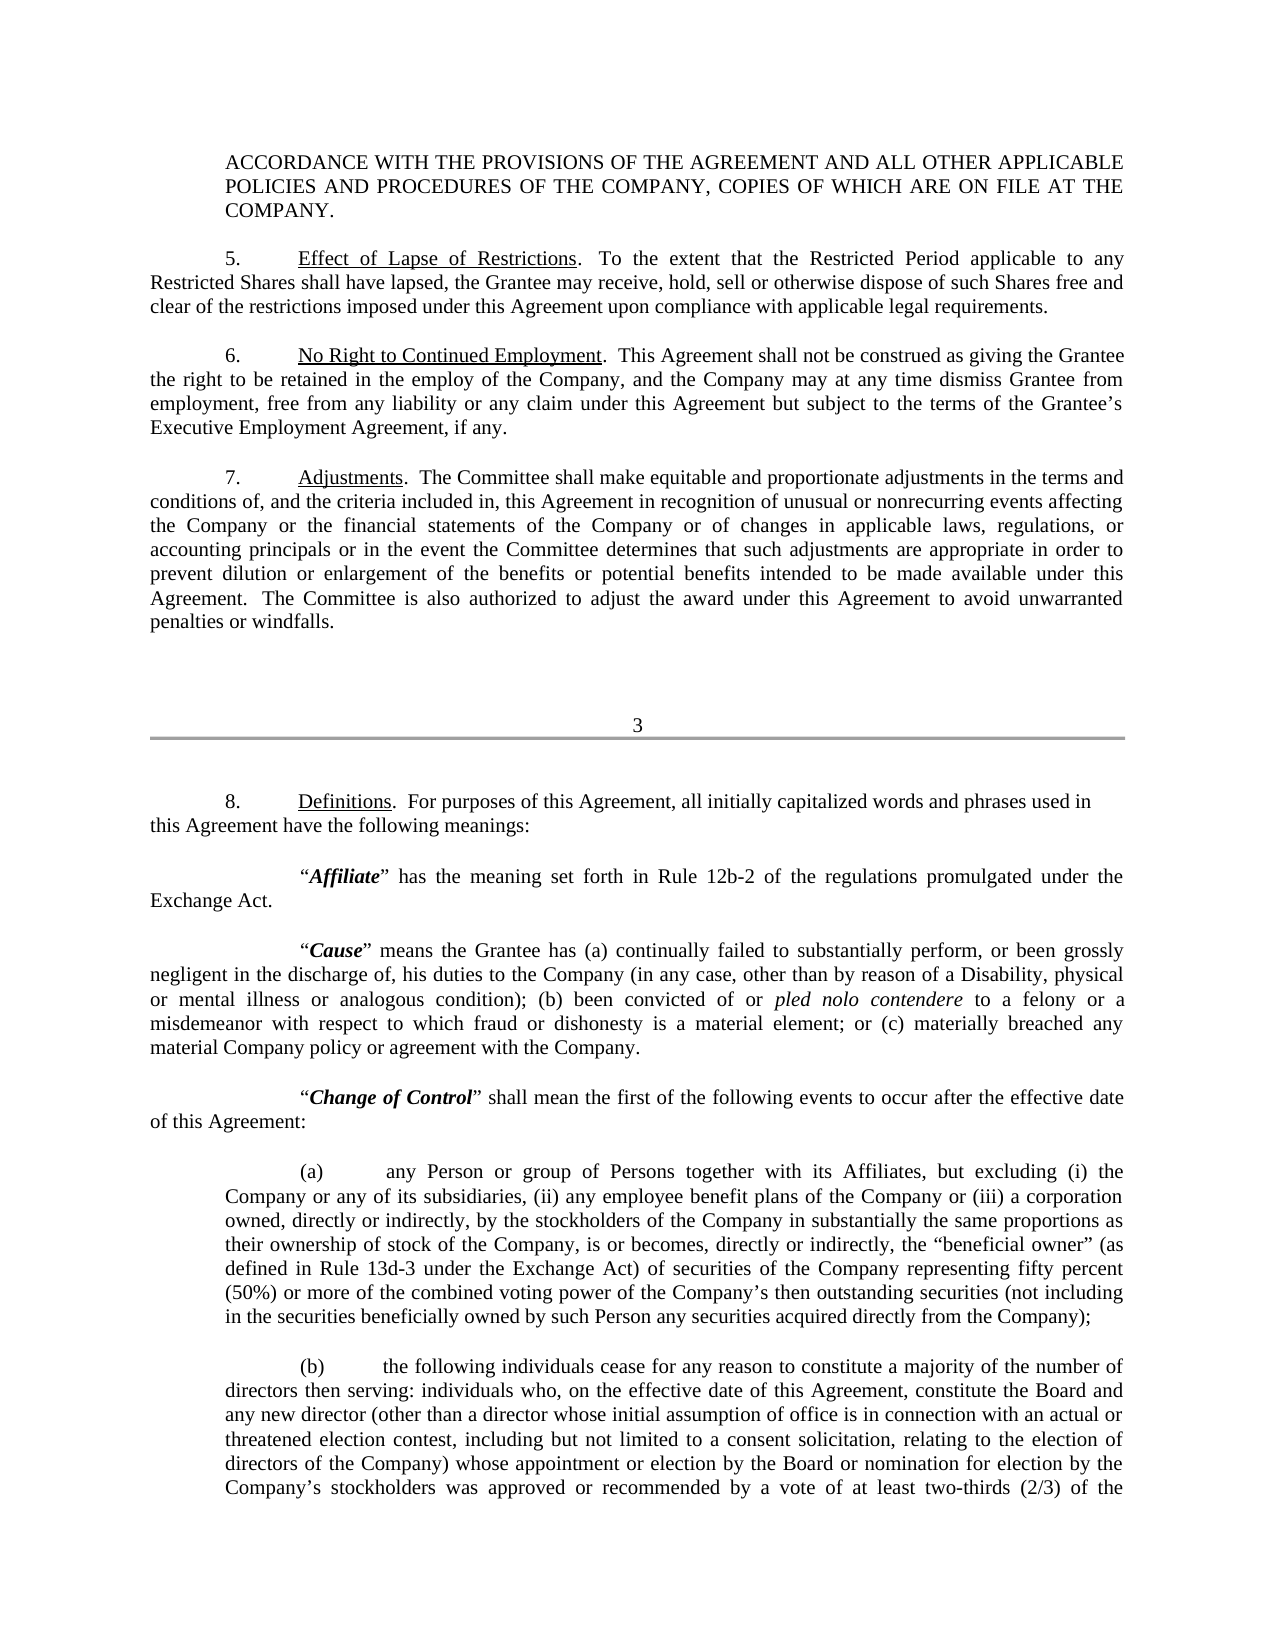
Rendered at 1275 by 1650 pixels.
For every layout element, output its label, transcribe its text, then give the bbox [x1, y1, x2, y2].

text “Change of Control” shall mean the first of the following events to occur after the effective date of this Agreement: [150, 1085, 1125, 1133]
text “Cause” means the Grantee has (a) continually failed to substantially perform, or been grossly negligent in the discharge of, his duties to the Company (in any case, other than by reason of a Disability, physical or mental illness or analogous condition); (b) been convicted of or pled nolo contendere to a felony or a misdemeanor with respect to which fraud or dishonesty is a material element; or (c) materially breached any material Company policy or agreement with the Company. [150, 938, 1125, 1059]
text 8. Definitions. For purposes of this Agreement, all initially capitalized words and phrases used in this Agreement have the following meanings: [150, 789, 1125, 837]
text 7. Adjustments. The Committee shall make equitable and proportionate adjustments in the terms and conditions of, and the criteria included in, this Agreement in recognition of unusual or nonrecurring events affecting the Company or the financial statements of the Company or of changes in applicable laws, regulations, or accounting principals or in the event the Committee determines that such adjustments are appropriate in order to prevent dilution or enlargement of the benefits or potential benefits intended to be made available under this Agreement. The Committee is also authorized to adjust the award under this Agreement to avoid unwarranted penalties or windfalls. [150, 465, 1125, 633]
text 6. No Right to Continued Employment. This Agreement shall not be construed as giving the Grantee the right to be retained in the employ of the Company, and the Company may at any time dismiss Grantee from employment, free from any liability or any claim under this Agreement but subject to the terms of the Grantee’s Executive Employment Agreement, if any. [150, 342, 1125, 439]
text “Affiliate” has the meaning set forth in Rule 12b-2 of the regulations promulgated under the Exchange Act. [150, 864, 1125, 912]
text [225, 150, 1125, 222]
text (a) any Person or group of Persons together with its Affiliates, but excluding (i) the Company or any of its subsidiaries, (ii) any employee benefit plans of the Company or (iii) a corporation owned, directly or indirectly, by the stockholders of the Company in substantially the same proportions as their ownership of stock of the Company, is or becomes, directly or indirectly, the “beneficial owner” (as defined in Rule 13d-3 under the Exchange Act) of securities of the Company representing fifty percent (50%) or more of the combined voting power of the Company’s then outstanding securities (not including in the securities beneficially owned by such Person any securities acquired directly from the Company); [225, 1159, 1125, 1328]
text 5. Effect of Lapse of Restrictions. To the extent that the Restricted Period applicable to any Restricted Shares shall have lapsed, the Grantee may receive, hold, sell or otherwise dispose of such Shares free and clear of the restrictions imposed under this Agreement upon compliance with applicable legal requirements. [150, 246, 1125, 318]
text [225, 1354, 1125, 1499]
text 3 [150, 713, 1125, 736]
